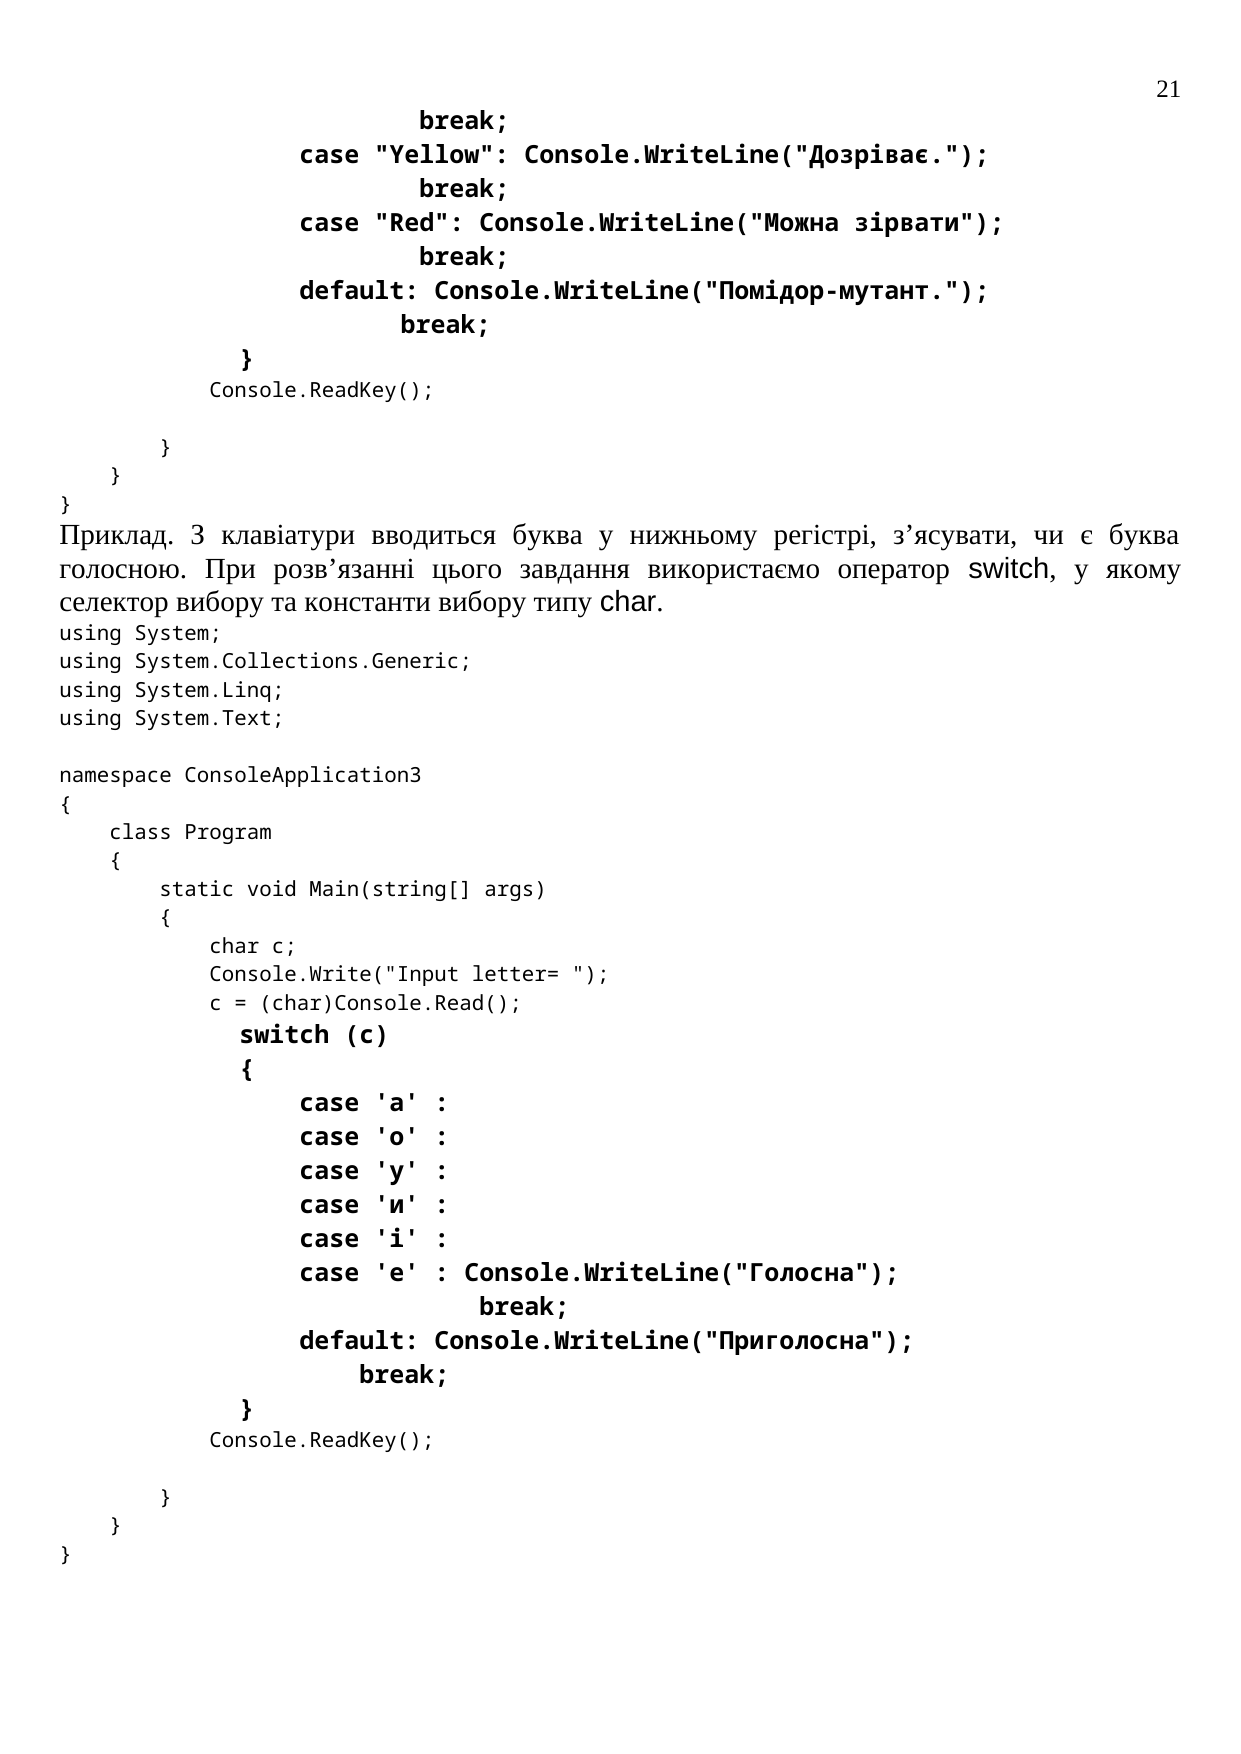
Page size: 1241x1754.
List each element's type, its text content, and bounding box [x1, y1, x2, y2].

text } [59, 1510, 1181, 1539]
text } [59, 460, 1181, 489]
text break; [59, 1289, 1181, 1323]
text { [59, 902, 1181, 931]
text } [59, 432, 1181, 460]
text case 'е' : Console.WriteLine("Голосна"); [59, 1255, 1181, 1289]
text break; [59, 1357, 1181, 1391]
text case 'а' : [59, 1084, 1181, 1118]
text break; [59, 307, 1181, 341]
text Приклад. З клавіатури вводиться буква у нижньому регістрі, з’ясувати, чи є буква голосною. При розв’язанні цього завдання використаємо оператор switch, у якому селектор вибору та константи вибору типу char. [59, 517, 1181, 618]
text Console.ReadKey(); [59, 375, 1181, 403]
text break; [59, 239, 1181, 273]
text case "Red": Console.WriteLine("Можна зірвати"); [59, 205, 1181, 239]
text using System.Text; [59, 703, 1181, 732]
text Console.ReadKey(); [59, 1425, 1181, 1453]
text c = (char)Console.Read(); [59, 988, 1181, 1016]
text using System.Linq; [59, 675, 1181, 703]
text namespace ConsoleApplication3 [59, 760, 1181, 789]
text static void Main(string[] args) [59, 874, 1181, 902]
text default: Console.WriteLine("Приголосна"); [59, 1323, 1181, 1357]
text default: Console.WriteLine("Помідор-мутант."); [59, 273, 1181, 307]
text char c; [59, 931, 1181, 959]
text class Program [59, 817, 1181, 846]
text using System; [59, 618, 1181, 647]
text } [59, 489, 1181, 517]
text } [59, 1539, 1181, 1567]
text case 'і' : [59, 1221, 1181, 1255]
text Console.Write("Input letter= "); [59, 959, 1181, 988]
text { [59, 846, 1181, 874]
text case 'у' : [59, 1152, 1181, 1187]
text case "Yellow": Console.WriteLine("Дозріває."); [59, 137, 1181, 171]
text } [59, 341, 1181, 375]
text } [59, 1391, 1181, 1425]
text { [59, 789, 1181, 817]
text using System.Collections.Generic; [59, 647, 1181, 675]
text { [59, 1050, 1181, 1084]
text case 'и' : [59, 1187, 1181, 1221]
text case 'о' : [59, 1118, 1181, 1152]
text break; [59, 171, 1181, 205]
text switch (c) [59, 1016, 1181, 1050]
text } [59, 1482, 1181, 1510]
text break; [59, 103, 1181, 137]
